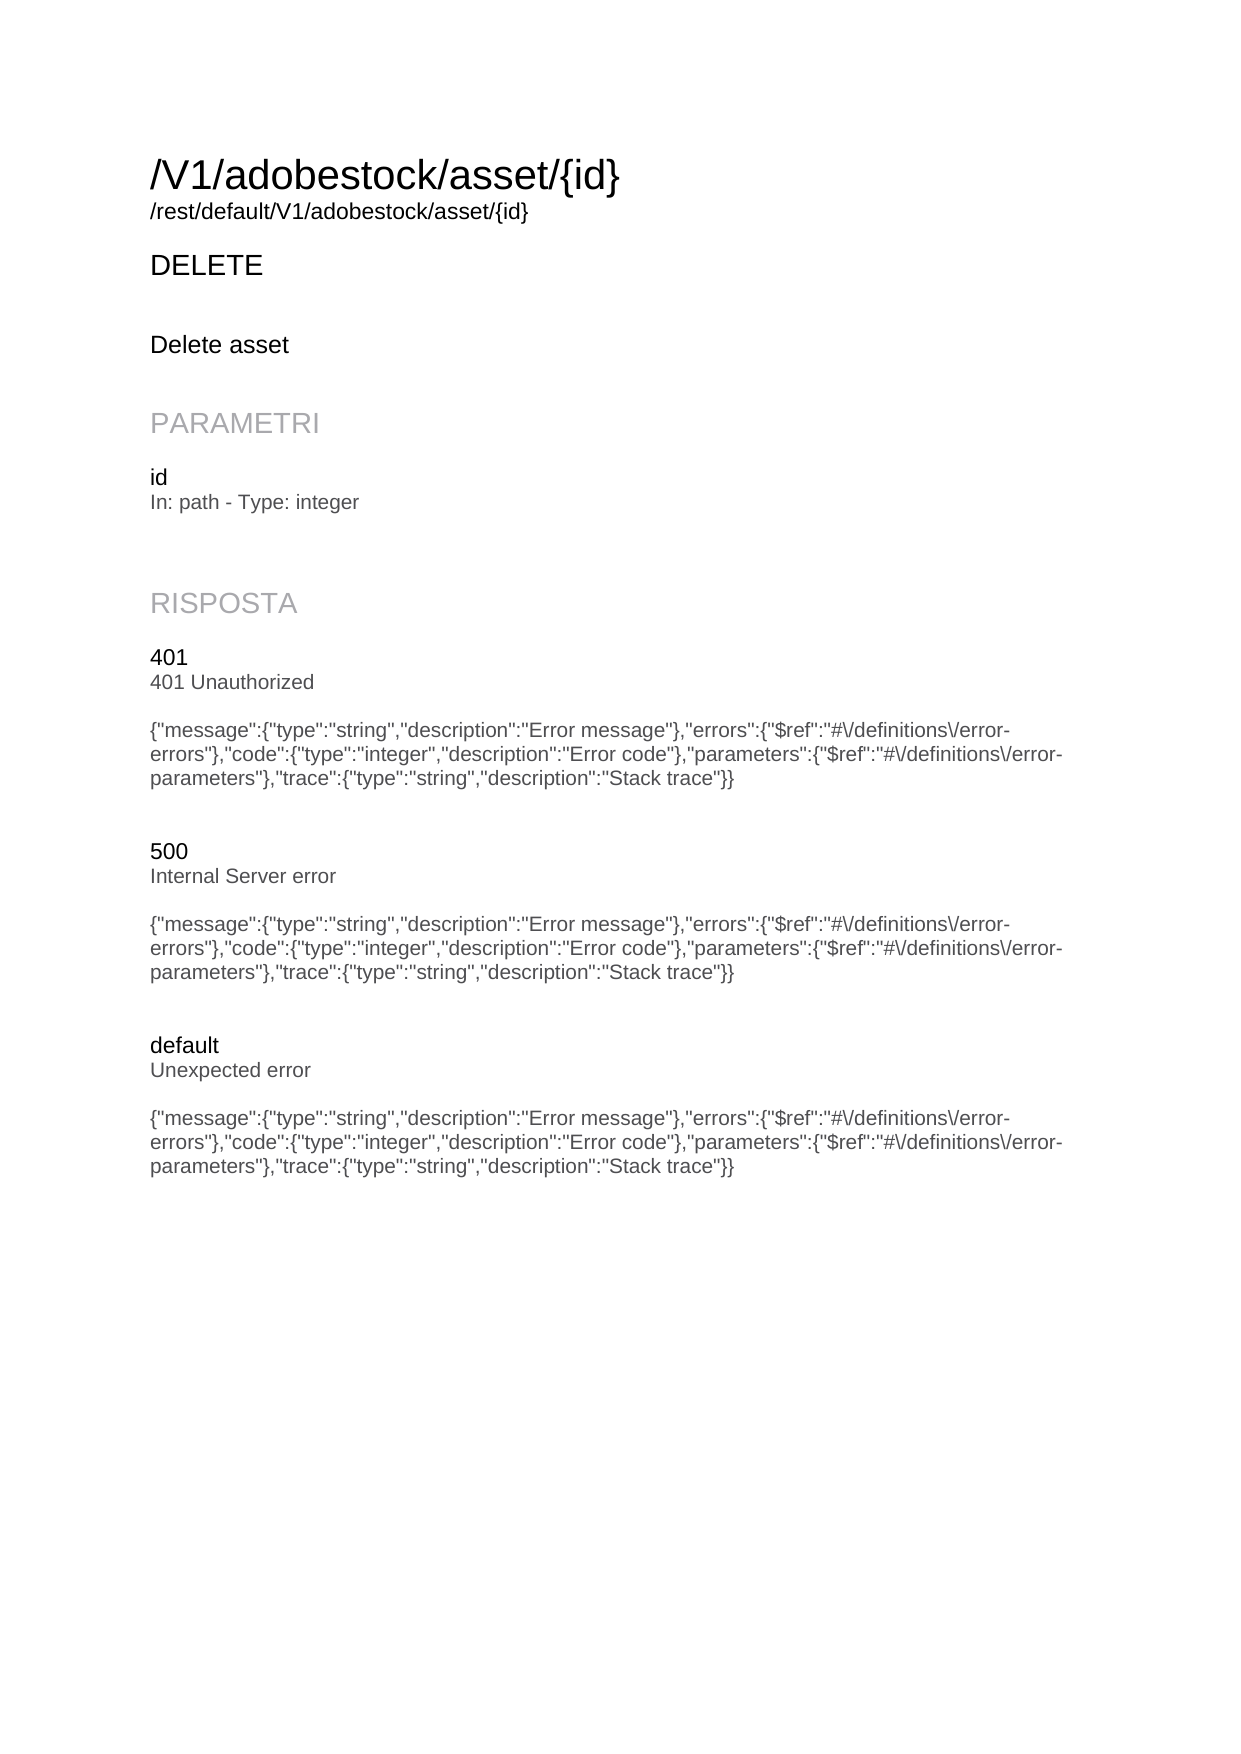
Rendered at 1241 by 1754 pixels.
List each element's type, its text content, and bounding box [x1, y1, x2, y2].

text In: path - Type: integer [150, 490, 1090, 514]
text /V1/adobestock/asset/{id} [150, 150, 1090, 198]
text RISPOSTA [150, 586, 1090, 619]
text 500 [150, 838, 1090, 864]
text {"message":{"type":"string","description":"Error message"},"errors":{"$ref":"#\/definitions\/error-errors"},"code":{"type":"integer","description":"Error code"},"parameters":{"$ref":"#\/definitions\/error-parameters"},"trace":{"type":"string","description":"Stack trace"}} [150, 912, 1090, 984]
text Delete asset [150, 330, 1090, 358]
text {"message":{"type":"string","description":"Error message"},"errors":{"$ref":"#\/definitions\/error-errors"},"code":{"type":"integer","description":"Error code"},"parameters":{"$ref":"#\/definitions\/error-parameters"},"trace":{"type":"string","description":"Stack trace"}} [150, 1106, 1090, 1178]
text default [150, 1032, 1090, 1058]
text {"message":{"type":"string","description":"Error message"},"errors":{"$ref":"#\/definitions\/error-errors"},"code":{"type":"integer","description":"Error code"},"parameters":{"$ref":"#\/definitions\/error-parameters"},"trace":{"type":"string","description":"Stack trace"}} [150, 718, 1090, 790]
text Unexpected error [150, 1058, 1090, 1082]
text /rest/default/V1/adobestock/asset/{id} [150, 198, 1090, 224]
text id [150, 464, 1090, 490]
text Internal Server error [150, 864, 1090, 888]
text PARAMETRI [150, 406, 1090, 440]
text 401 Unauthorized [150, 670, 1090, 694]
text 401 [150, 643, 1090, 670]
text DELETE [150, 248, 1090, 282]
